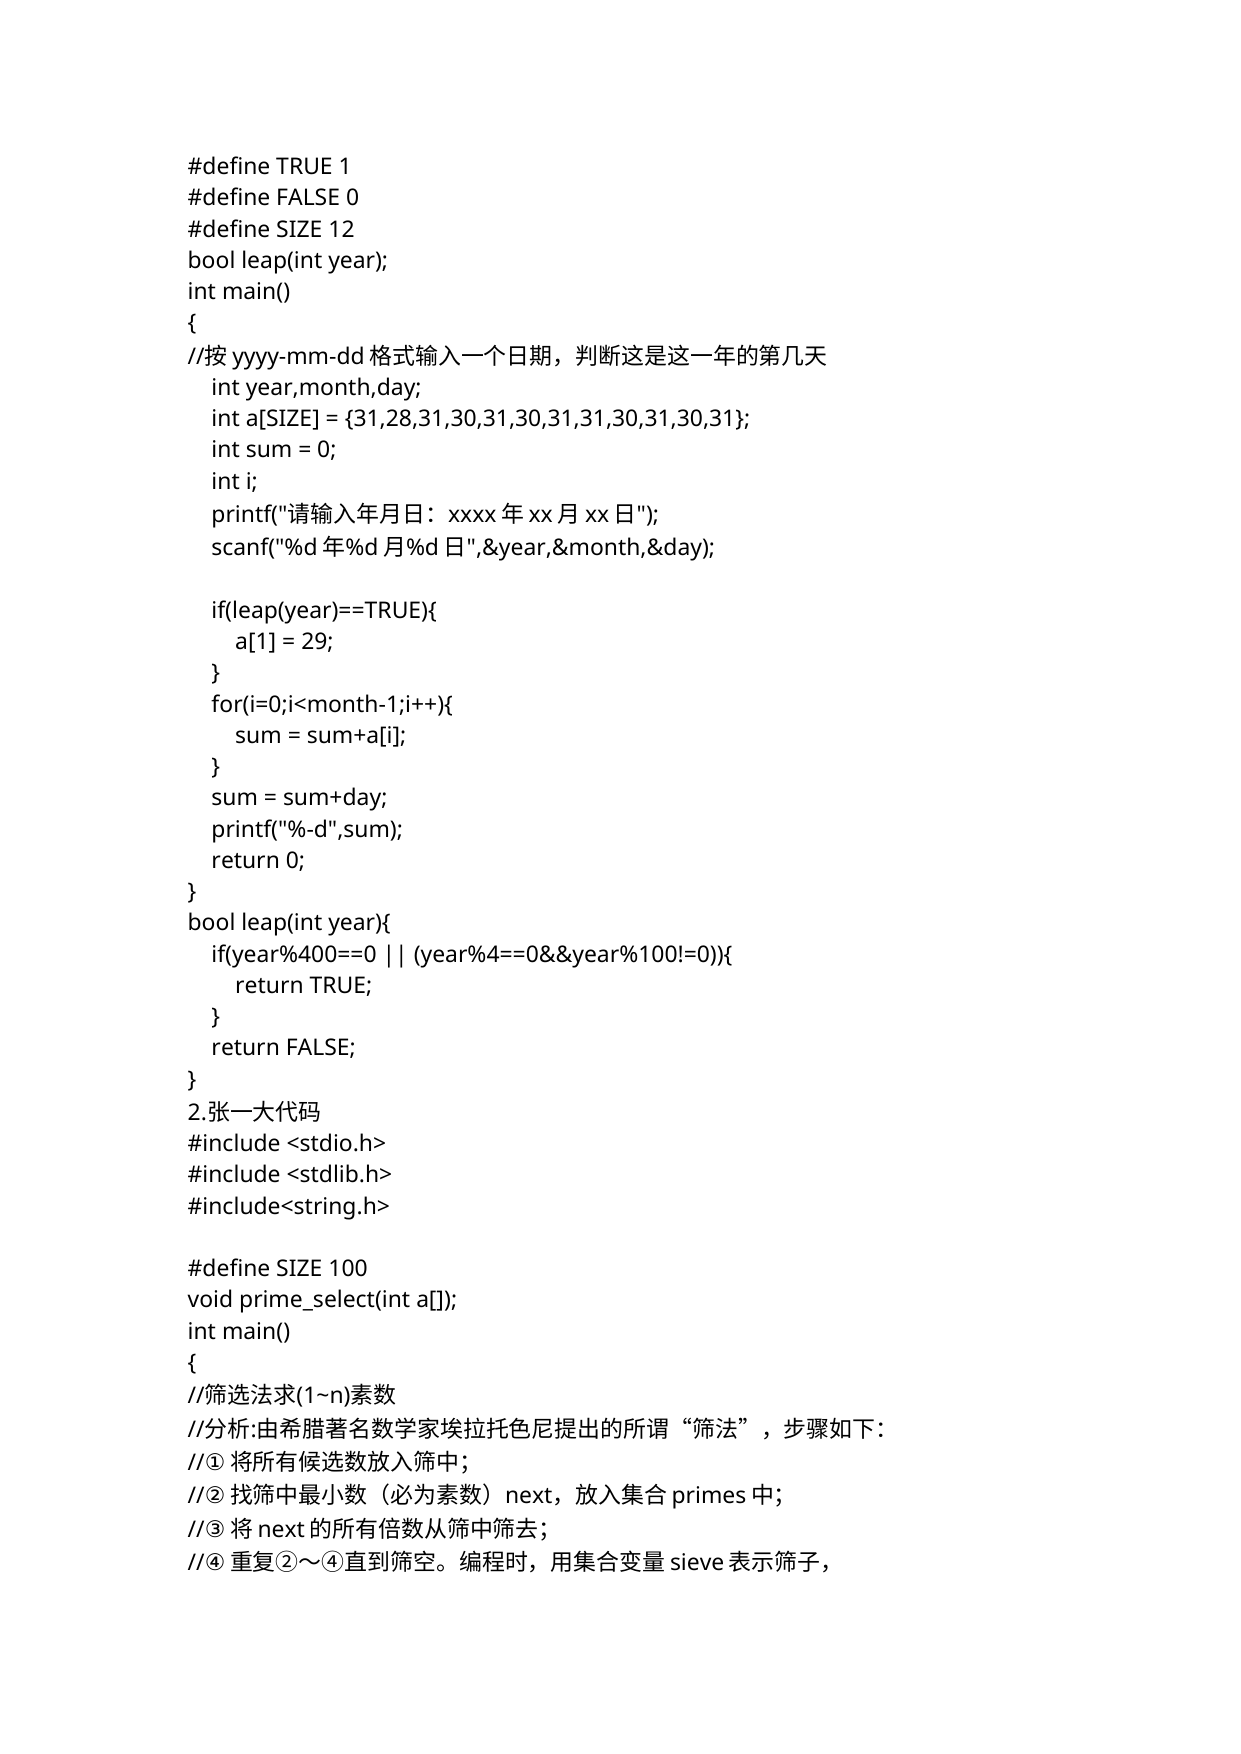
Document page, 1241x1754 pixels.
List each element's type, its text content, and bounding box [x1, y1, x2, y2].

text if(year%400==0 || (year%4==0&&year%100!=0)){ [187, 937, 1053, 969]
text #define SIZE 100 [187, 1252, 1053, 1283]
text bool leap(int year); [187, 244, 1053, 275]
text } [187, 1062, 1053, 1094]
text { [187, 1346, 1053, 1377]
text #define SIZE 12 [187, 212, 1053, 244]
text 2.张一大代码 [187, 1094, 1053, 1127]
text sum = sum+day; [187, 781, 1053, 812]
text } [187, 750, 1053, 781]
text } [187, 875, 1053, 906]
text #include <stdlib.h> [187, 1158, 1053, 1189]
text int year,month,day; [187, 371, 1053, 402]
text if(leap(year)==TRUE){ [187, 594, 1053, 625]
text int main() [187, 275, 1053, 306]
text void prime_select(int a[]); [187, 1283, 1053, 1314]
text int sum = 0; [187, 433, 1053, 464]
text //分析:由希腊著名数学家埃拉托色尼提出的所谓“筛法”，步骤如下： [187, 1410, 1053, 1444]
text #define FALSE 0 [187, 181, 1053, 212]
text return TRUE; [187, 969, 1053, 1000]
text } [187, 656, 1053, 687]
text printf("请输入年月日：xxxx年xx月xx日"); [187, 496, 1053, 529]
text int a[SIZE] = {31,28,31,30,31,30,31,31,30,31,30,31}; [187, 402, 1053, 433]
text int i; [187, 464, 1053, 496]
text //③将next的所有倍数从筛中筛去； [187, 1510, 1053, 1544]
text //②找筛中最小数（必为素数）next，放入集合primes中； [187, 1477, 1053, 1510]
text #define TRUE 1 [187, 150, 1053, 181]
text //①将所有候选数放入筛中； [187, 1444, 1053, 1477]
text return 0; [187, 844, 1053, 875]
text bool leap(int year){ [187, 906, 1053, 937]
text return FALSE; [187, 1031, 1053, 1062]
text { [187, 306, 1053, 337]
text scanf("%d年%d月%d日",&year,&month,&day); [187, 529, 1053, 562]
text a[1] = 29; [187, 625, 1053, 656]
text //按yyyy-mm-dd格式输入一个日期，判断这是这一年的第几天 [187, 337, 1053, 371]
text printf("%-d",sum); [187, 812, 1053, 844]
text //筛选法求(1~n)素数 [187, 1377, 1053, 1410]
text //④重复②～④直到筛空。编程时，用集合变量sieve表示筛子， [187, 1544, 1053, 1577]
text } [187, 1000, 1053, 1031]
text for(i=0;i<month-1;i++){ [187, 687, 1053, 719]
text #include <stdio.h> [187, 1127, 1053, 1158]
text int main() [187, 1314, 1053, 1346]
text #include<string.h> [187, 1189, 1053, 1221]
text sum = sum+a[i]; [187, 719, 1053, 750]
